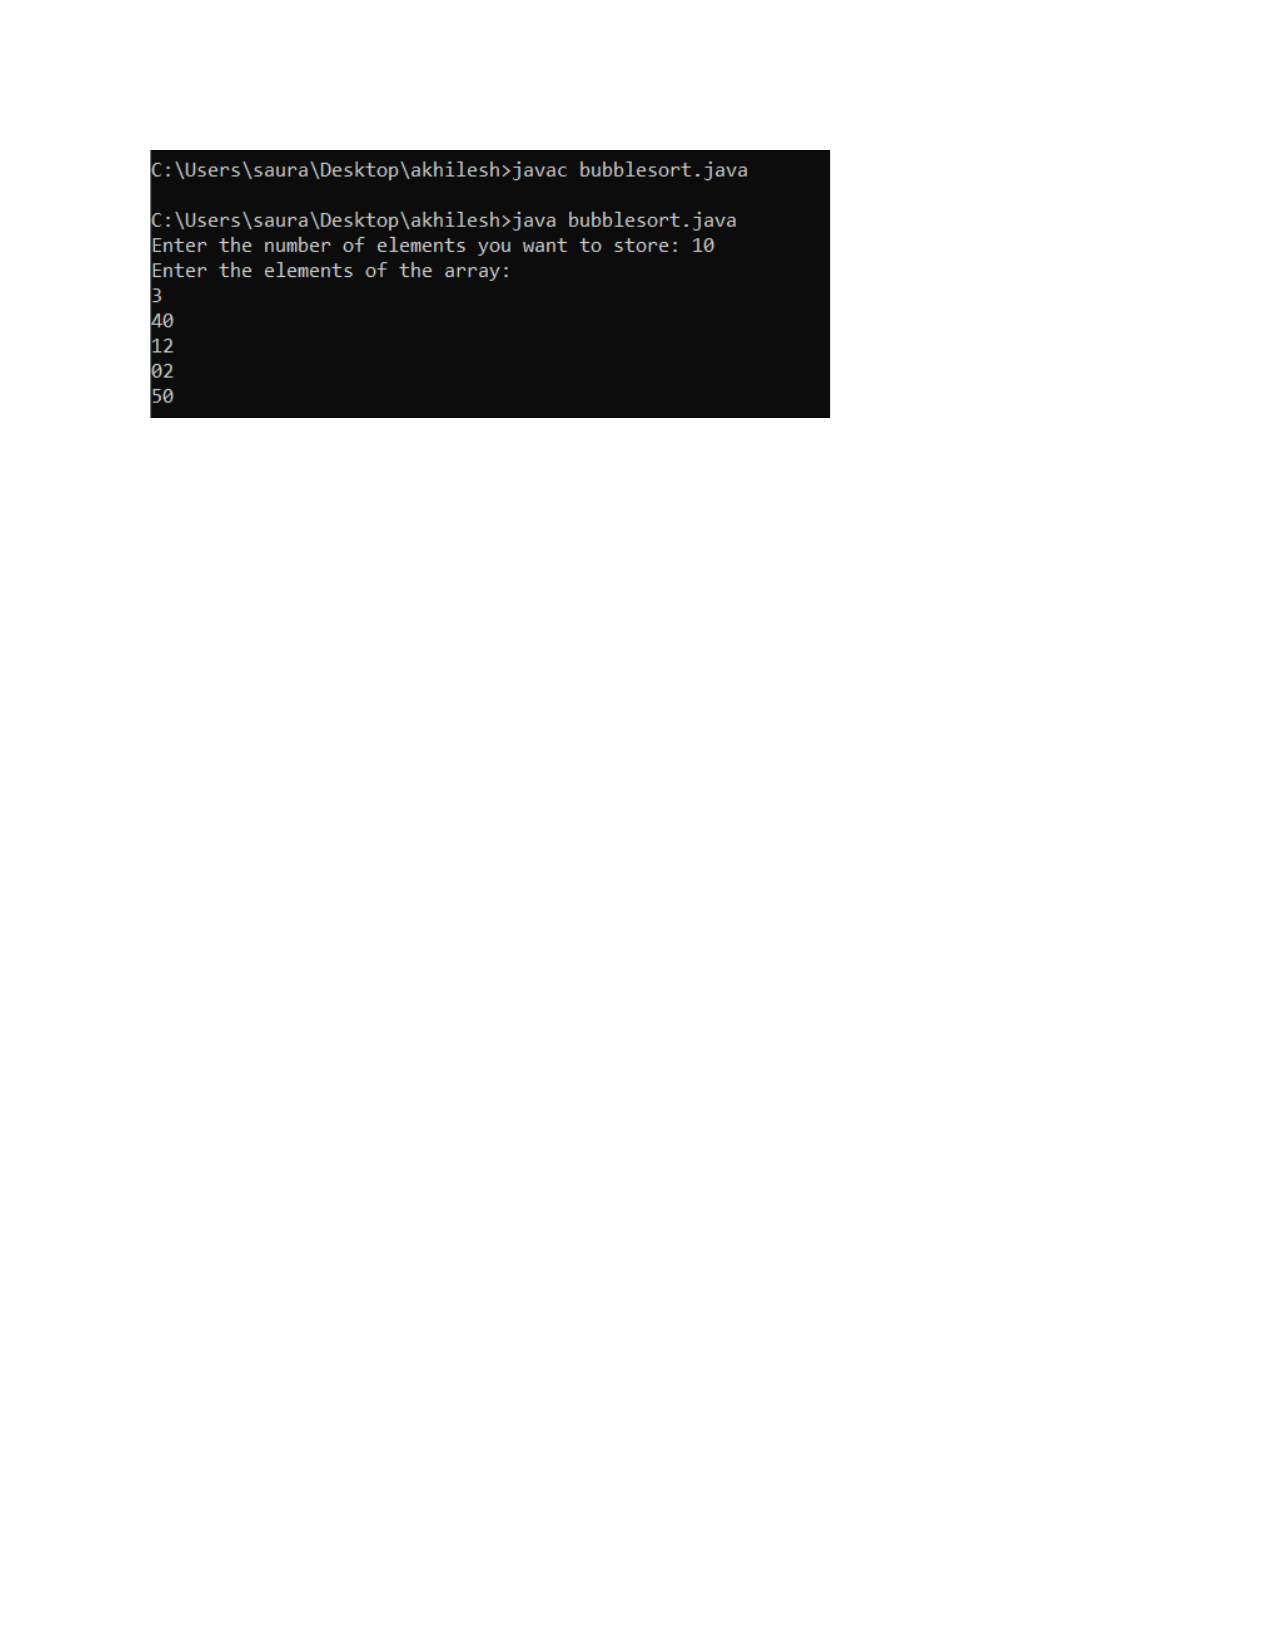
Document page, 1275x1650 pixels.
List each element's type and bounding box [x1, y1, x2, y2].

picture [150, 150, 830, 418]
